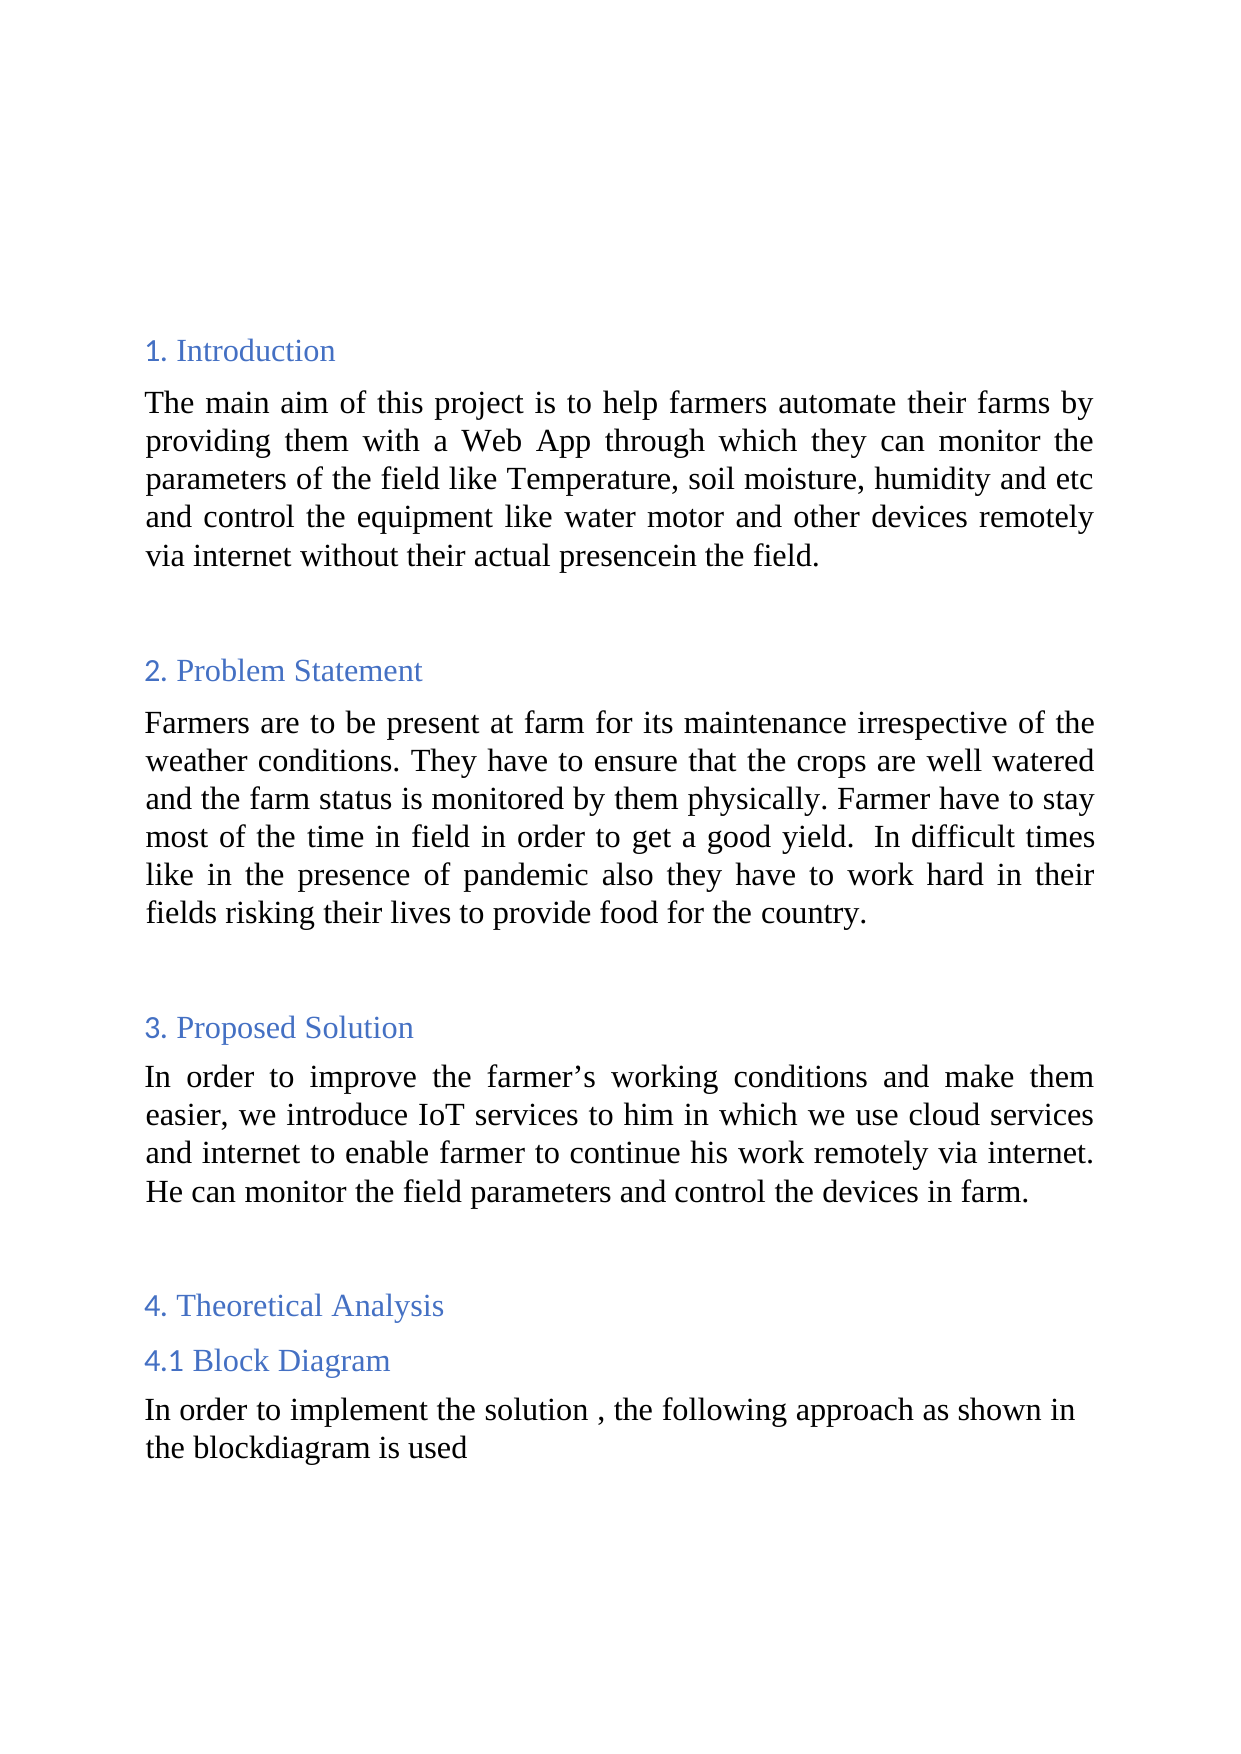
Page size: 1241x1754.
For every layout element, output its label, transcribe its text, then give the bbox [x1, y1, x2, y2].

list Block Diagram [144, 1339, 1198, 1379]
list Proposed Solution [144, 1007, 1198, 1047]
subtitle In order to implement the solution , the following approach as shown in the blockdiagram is used [144, 1390, 1111, 1466]
text Farmers are to be present at farm for its maintenance irrespective of the weather conditions. They have to ensure that the crops are well watered and the farm status is monitored by them physically. Farmer have to stay most of the time in field in order to get a good yield. In difficult times like in the presence of pandemic also they have to work hard in their fields risking their lives to provide food for the country. [144, 703, 1096, 931]
text The main aim of this project is to help farmers automate their farms by providing them with a Web App through which they can monitor the parameters of the field like Temperature, soil moisture, humidity and etc and control the equipment like water motor and other devices remotely via internet without their actual presencein the field. [144, 383, 1095, 573]
list Problem Statement [144, 650, 1198, 689]
list Theoretical Analysis [144, 1285, 1198, 1325]
list Introduction [144, 329, 1198, 369]
text In order to improve the farmer’s working conditions and make them easier, we introduce IoT services to him in which we use cloud services and internet to enable farmer to continue his work remotely via internet. He can monitor the field parameters and control the devices in farm. [144, 1057, 1096, 1209]
